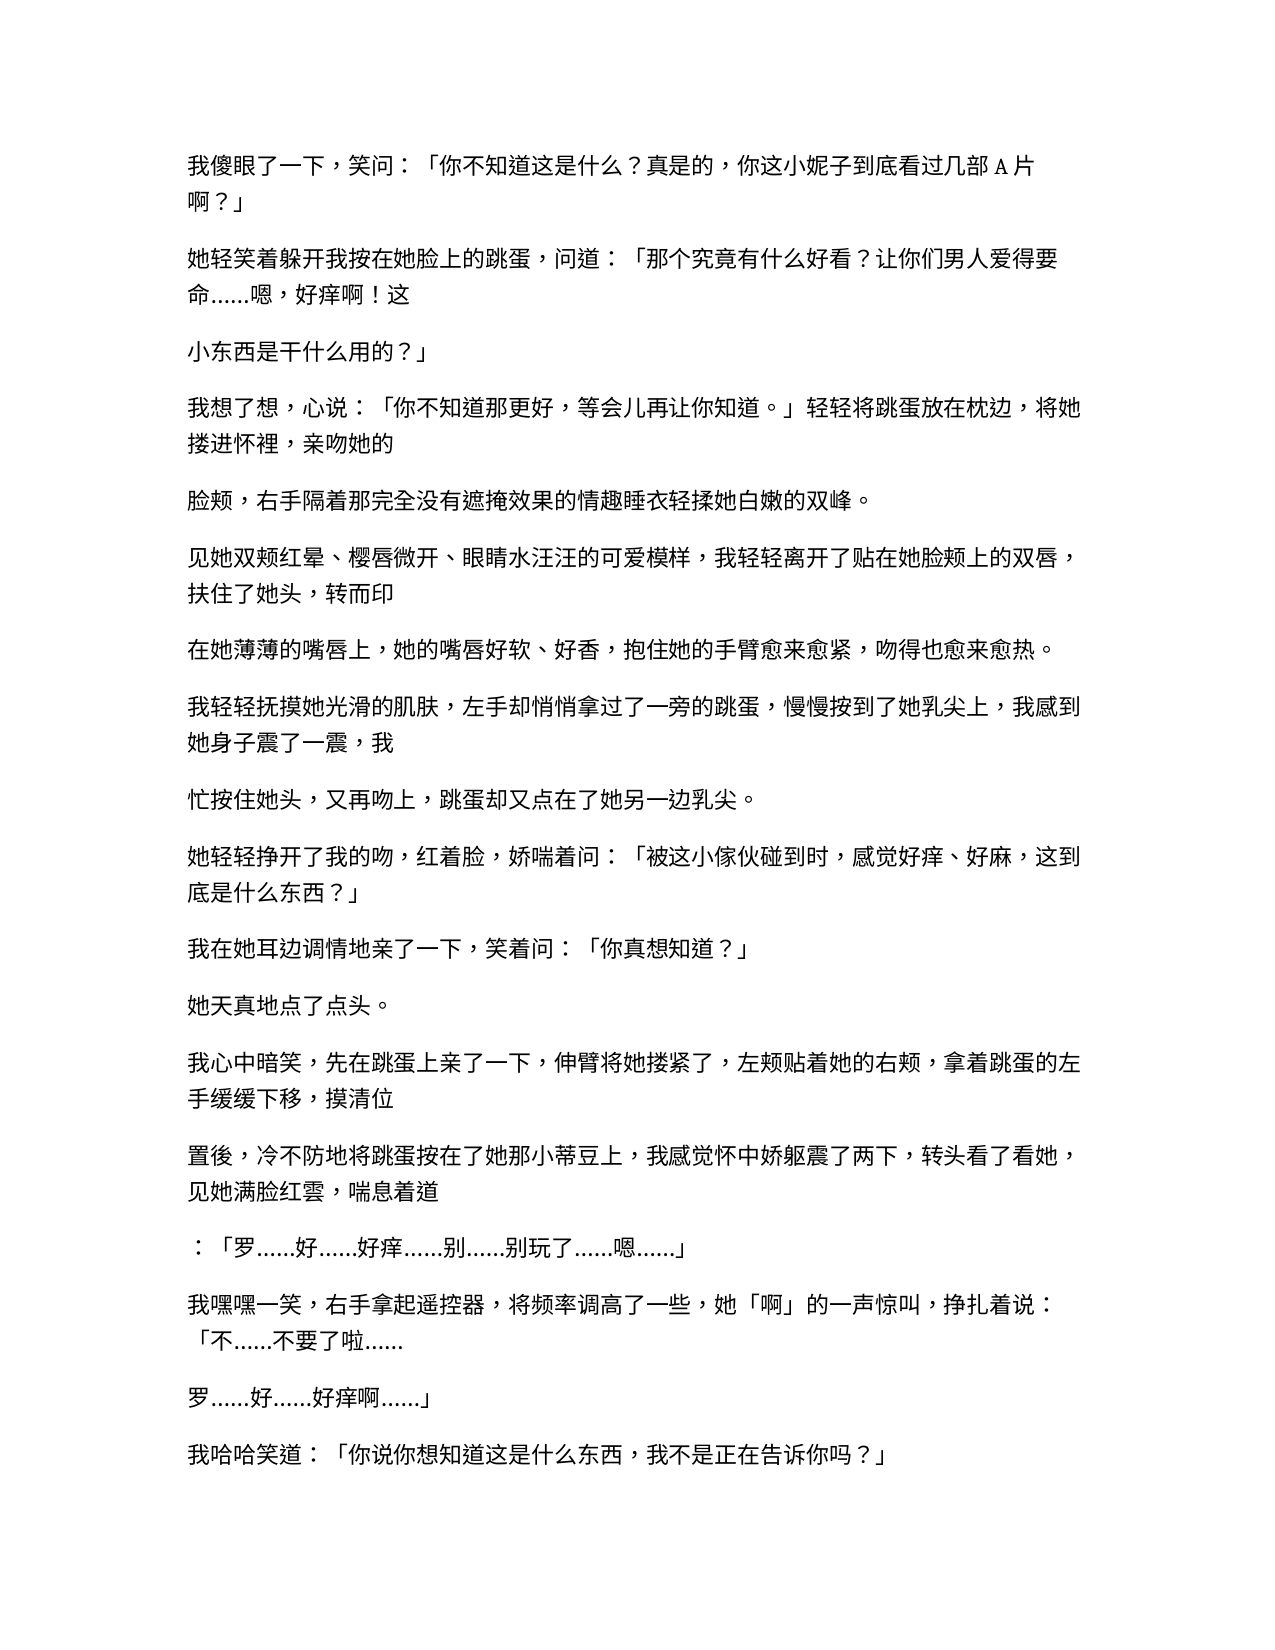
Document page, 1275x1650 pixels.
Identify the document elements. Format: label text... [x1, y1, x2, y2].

text 我在她耳边调情地亲了一下，笑着问：「你真想知道？」 [187, 933, 1087, 964]
text 见她双颊红晕、樱唇微开、眼睛水汪汪的可爱模样，我轻轻离开了贴在她脸颊上的双唇，扶住了她头，转而印 [187, 542, 1087, 609]
text 她轻轻挣开了我的吻，红着脸，娇喘着问：「被这小傢伙碰到时，感觉好痒、好麻，这到底是什么东西？」 [187, 841, 1087, 908]
text 置後，冷不防地将跳蛋按在了她那小蒂豆上，我感觉怀中娇躯震了两下，转头看了看她，见她满脸红雲，喘息着道 [187, 1139, 1087, 1207]
text 小东西是干什么用的？」 [187, 335, 1087, 367]
text 我想了想，心说：「你不知道那更好，等会儿再让你知道。」轻轻将跳蛋放在枕边，将她搂进怀裡，亲吻她的 [187, 392, 1087, 459]
text 我轻轻抚摸她光滑的肌肤，左手却悄悄拿过了一旁的跳蛋，慢慢按到了她乳尖上，我感到她身子震了一震，我 [187, 691, 1087, 758]
text 在她薄薄的嘴唇上，她的嘴唇好软、好香，抱住她的手臂愈来愈紧，吻得也愈来愈热。 [187, 634, 1087, 666]
text 她天真地点了点头。 [187, 990, 1087, 1021]
text 忙按住她头，又再吻上，跳蛋却又点在了她另一边乳尖。 [187, 784, 1087, 815]
text ：「罗……好……好痒……别……别玩了……嗯……」 [187, 1232, 1087, 1263]
text 我哈哈笑道：「你说你想知道这是什么东西，我不是正在告诉你吗？」 [187, 1438, 1087, 1470]
text 我傻眼了一下，笑问：「你不知道这是什么？真是的，你这小妮子到底看过几部A 片啊？」 [187, 150, 1087, 217]
text 罗……好……好痒啊……」 [187, 1382, 1087, 1413]
text 我嘿嘿一笑，右手拿起遥控器，将频率调高了一些，她「啊」的一声惊叫，挣扎着说：「不……不要了啦…… [187, 1289, 1087, 1356]
text 脸颊，右手隔着那完全没有遮掩效果的情趣睡衣轻揉她白嫩的双峰。 [187, 485, 1087, 516]
text 她轻笑着躲开我按在她脸上的跳蛋，问道：「那个究竟有什么好看？让你们男人爱得要命……嗯，好痒啊！这 [187, 243, 1087, 310]
text 我心中暗笑，先在跳蛋上亲了一下，伸臂将她搂紧了，左颊贴着她的右颊，拿着跳蛋的左手缓缓下移，摸清位 [187, 1047, 1087, 1114]
